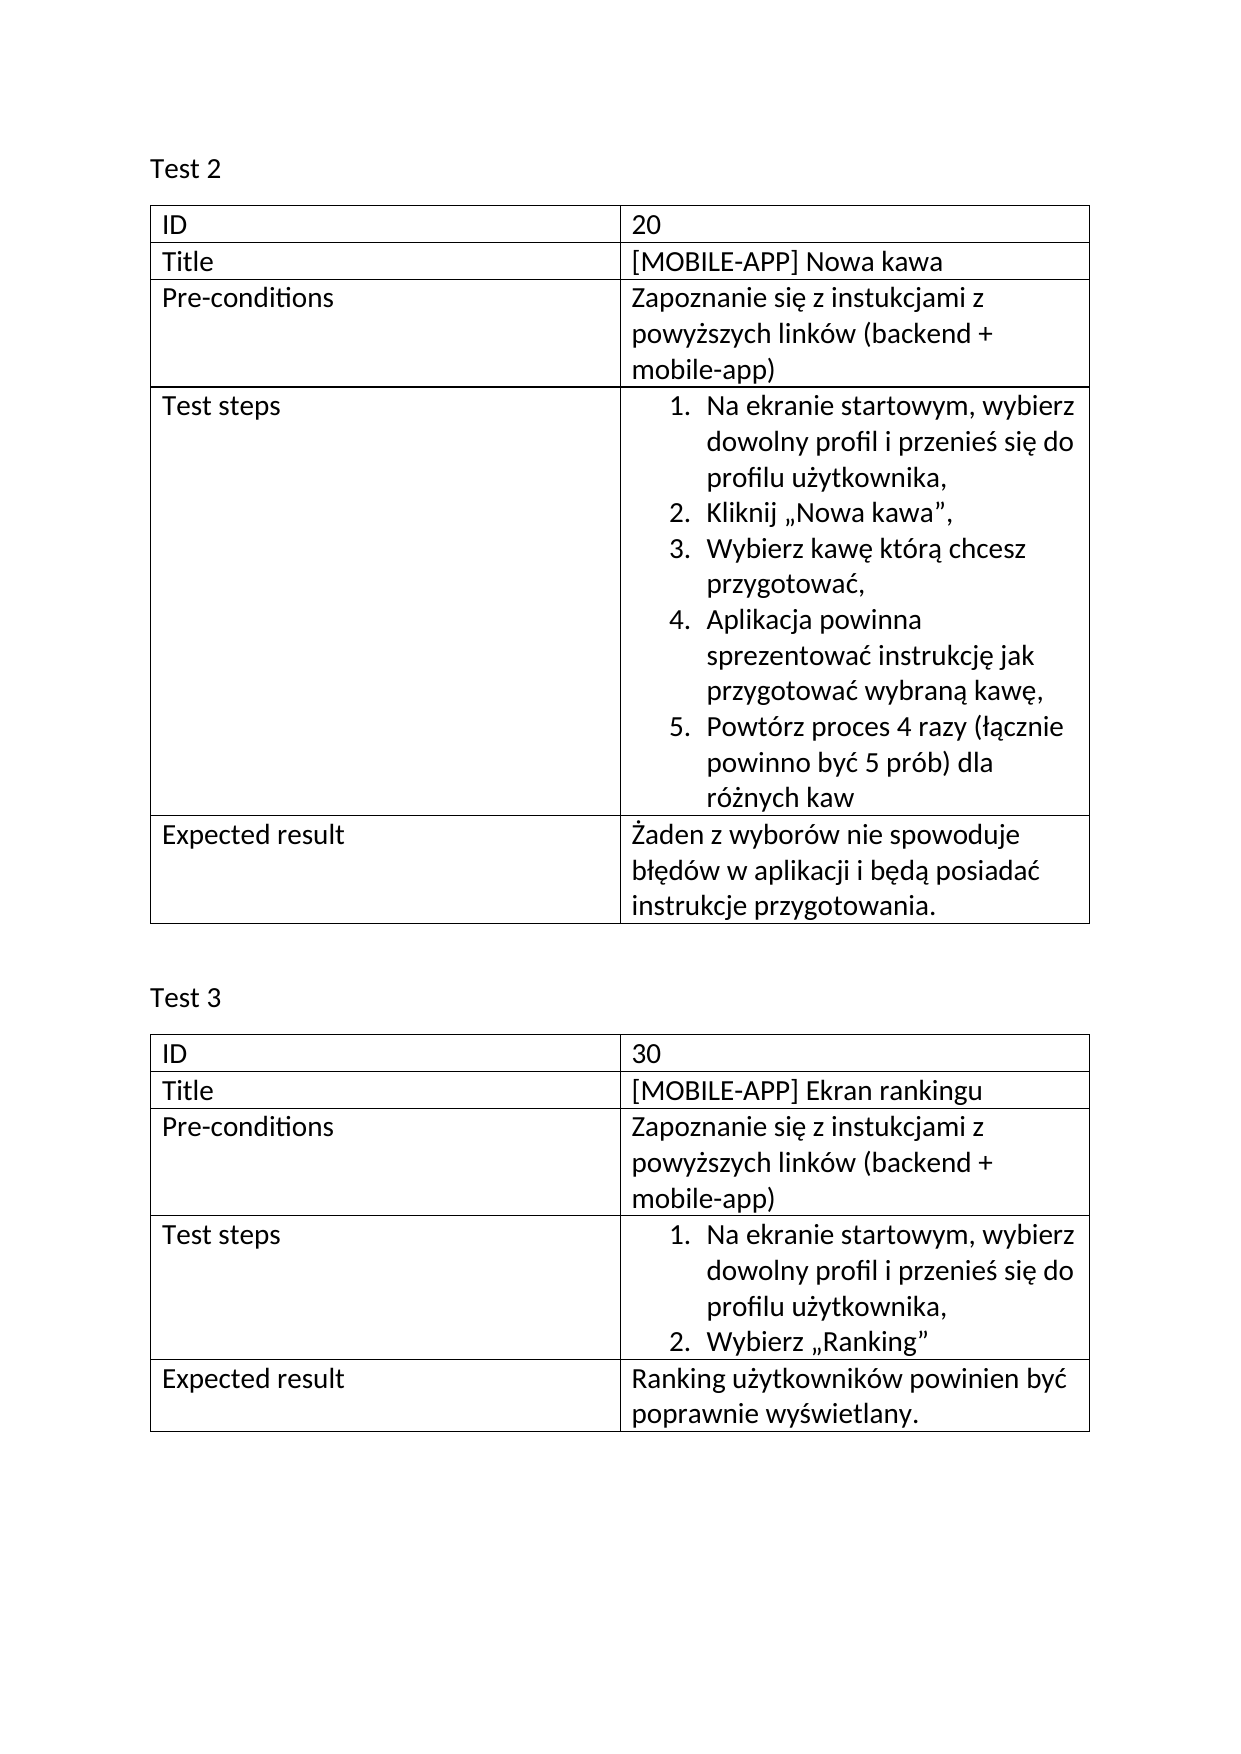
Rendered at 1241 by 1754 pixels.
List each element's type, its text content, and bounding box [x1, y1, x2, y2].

table_cell Żaden z wyborów nie spowoduje błędów w aplikacji i będą posiadać instrukcje przygotowania. [621, 816, 1089, 923]
table_cell [MOBILE-APP] Nowa kawa [621, 243, 1089, 278]
table_cell Na ekranie startowym, wybierz dowolny profil i przenieś się do profilu użytkownika, Kliknij „Nowa kawa”, Wybierz kawę którą chcesz przygotować, Aplikacja powinna sprezentować instrukcję jak przygotować wybraną kawę, Powtórz proces 4 razy (łącznie powinno być 5 prób) dla różnych kaw [621, 388, 1089, 815]
table_cell Test steps [151, 388, 620, 815]
table_cell Title [151, 1072, 620, 1107]
table_header ID [151, 1035, 620, 1071]
table_cell Zapoznanie się z instukcjami z powyższych linków (backend + mobile-app) [621, 1109, 1089, 1215]
table_cell Pre-conditions [151, 280, 620, 386]
text Test 2 [150, 150, 1090, 186]
text Test 3 [150, 979, 1090, 1014]
table_header 20 [621, 206, 1089, 242]
table_header 30 [621, 1035, 1089, 1071]
table_cell Expected result [151, 1360, 620, 1431]
table_cell Na ekranie startowym, wybierz dowolny profil i przenieś się do profilu użytkownika, Wybierz „Ranking” [621, 1216, 1089, 1359]
table_cell Test steps [151, 1216, 620, 1359]
table_cell Zapoznanie się z instukcjami z powyższych linków (backend + mobile-app) [621, 280, 1089, 386]
table_cell Pre-conditions [151, 1109, 620, 1215]
table_cell Title [151, 243, 620, 278]
table_cell Expected result [151, 816, 620, 923]
table_header ID [151, 206, 620, 242]
table_cell [MOBILE-APP] Ekran rankingu [621, 1072, 1089, 1107]
table_cell Ranking użytkowników powinien być poprawnie wyświetlany. [621, 1360, 1089, 1431]
